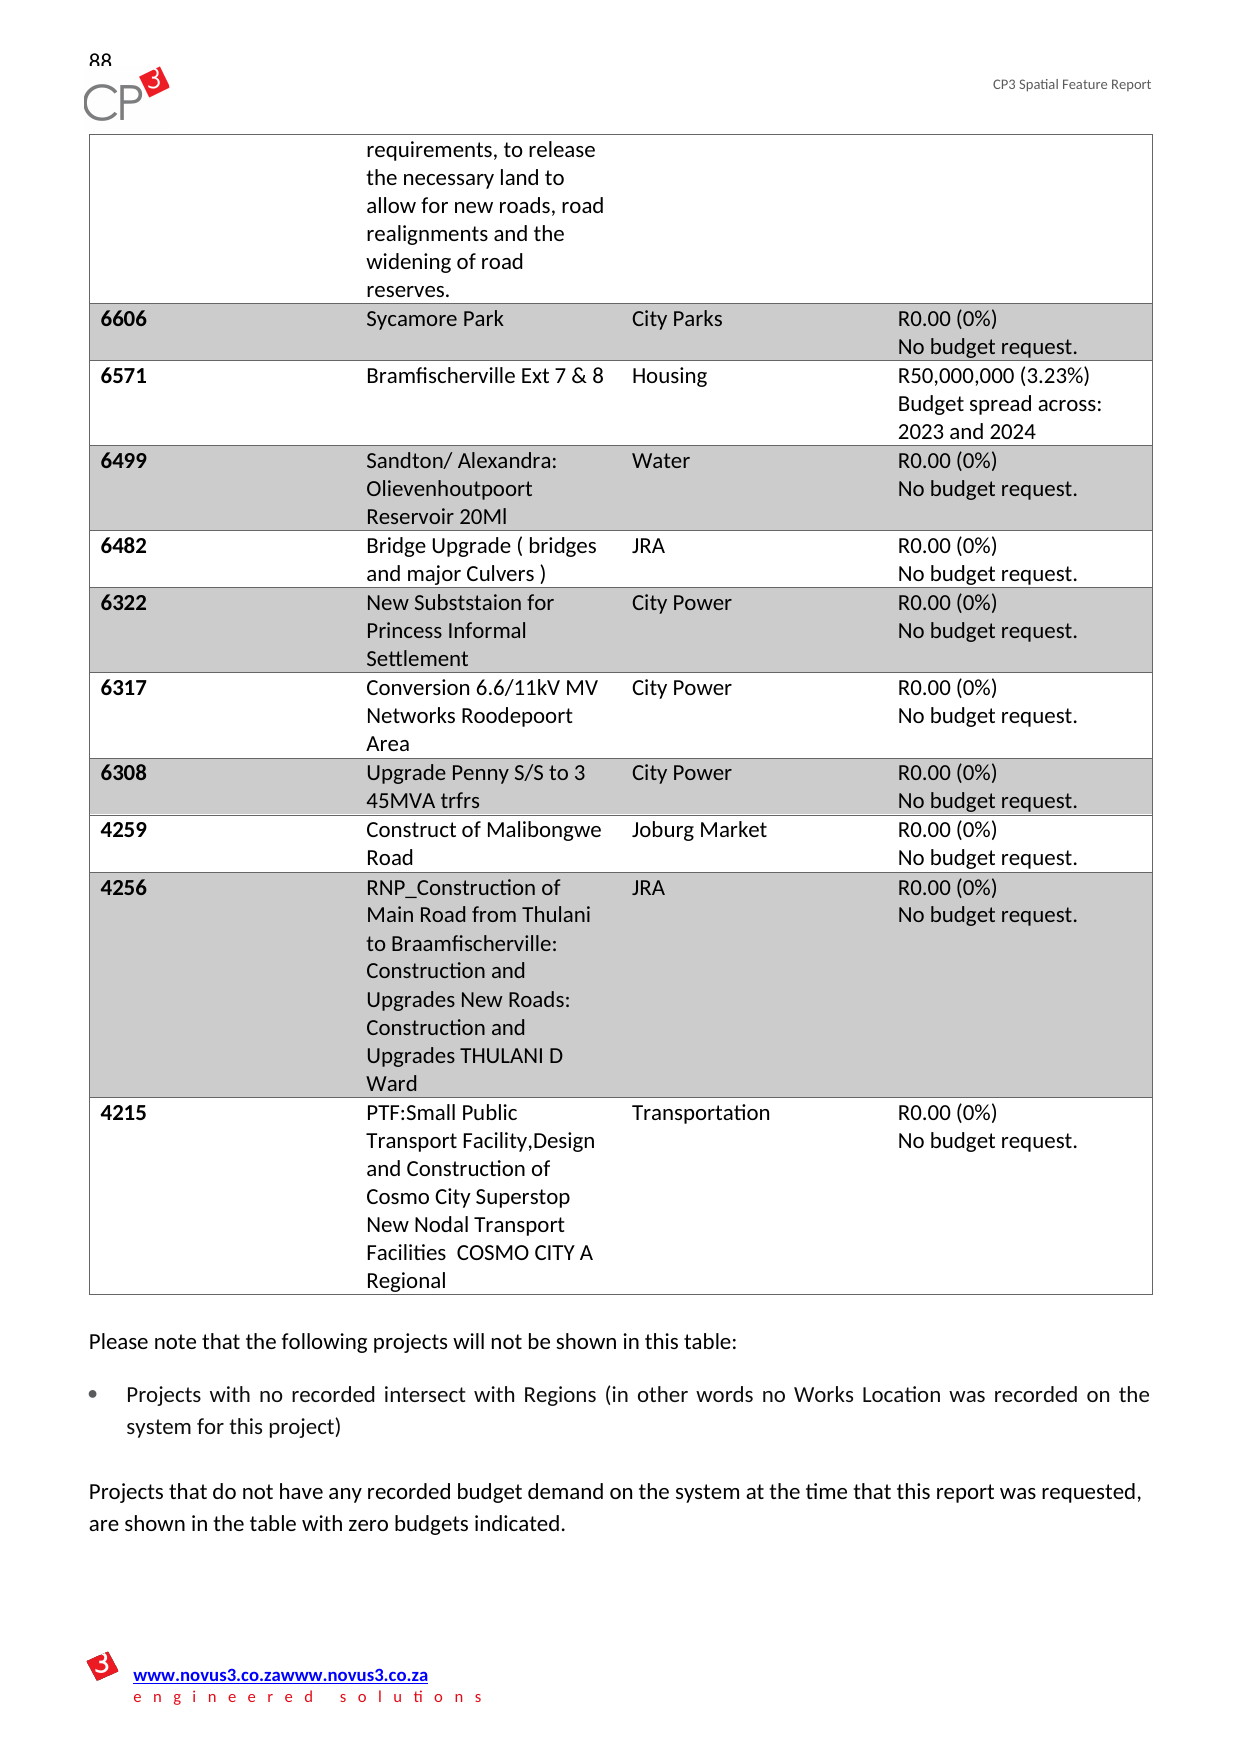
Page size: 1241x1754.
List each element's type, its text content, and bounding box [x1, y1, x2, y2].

list Projects with no recorded intersect with Regions (in other words no Works Location was recorded on the system for this project) [89, 1380, 1152, 1440]
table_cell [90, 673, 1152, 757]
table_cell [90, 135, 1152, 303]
picture [86, 1651, 119, 1681]
text Projects that do not have any recorded budget demand on the system at the time that this report was requested, are shown in the table with zero budgets indicated. [89, 1444, 1152, 1537]
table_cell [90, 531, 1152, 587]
text Please note that the following projects will not be shown in this table: [89, 1295, 1152, 1355]
picture [83, 66, 170, 132]
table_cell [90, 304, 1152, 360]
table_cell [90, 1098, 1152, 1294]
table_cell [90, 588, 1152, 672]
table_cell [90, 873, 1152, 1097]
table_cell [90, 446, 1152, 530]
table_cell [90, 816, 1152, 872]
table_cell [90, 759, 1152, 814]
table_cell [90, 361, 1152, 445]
